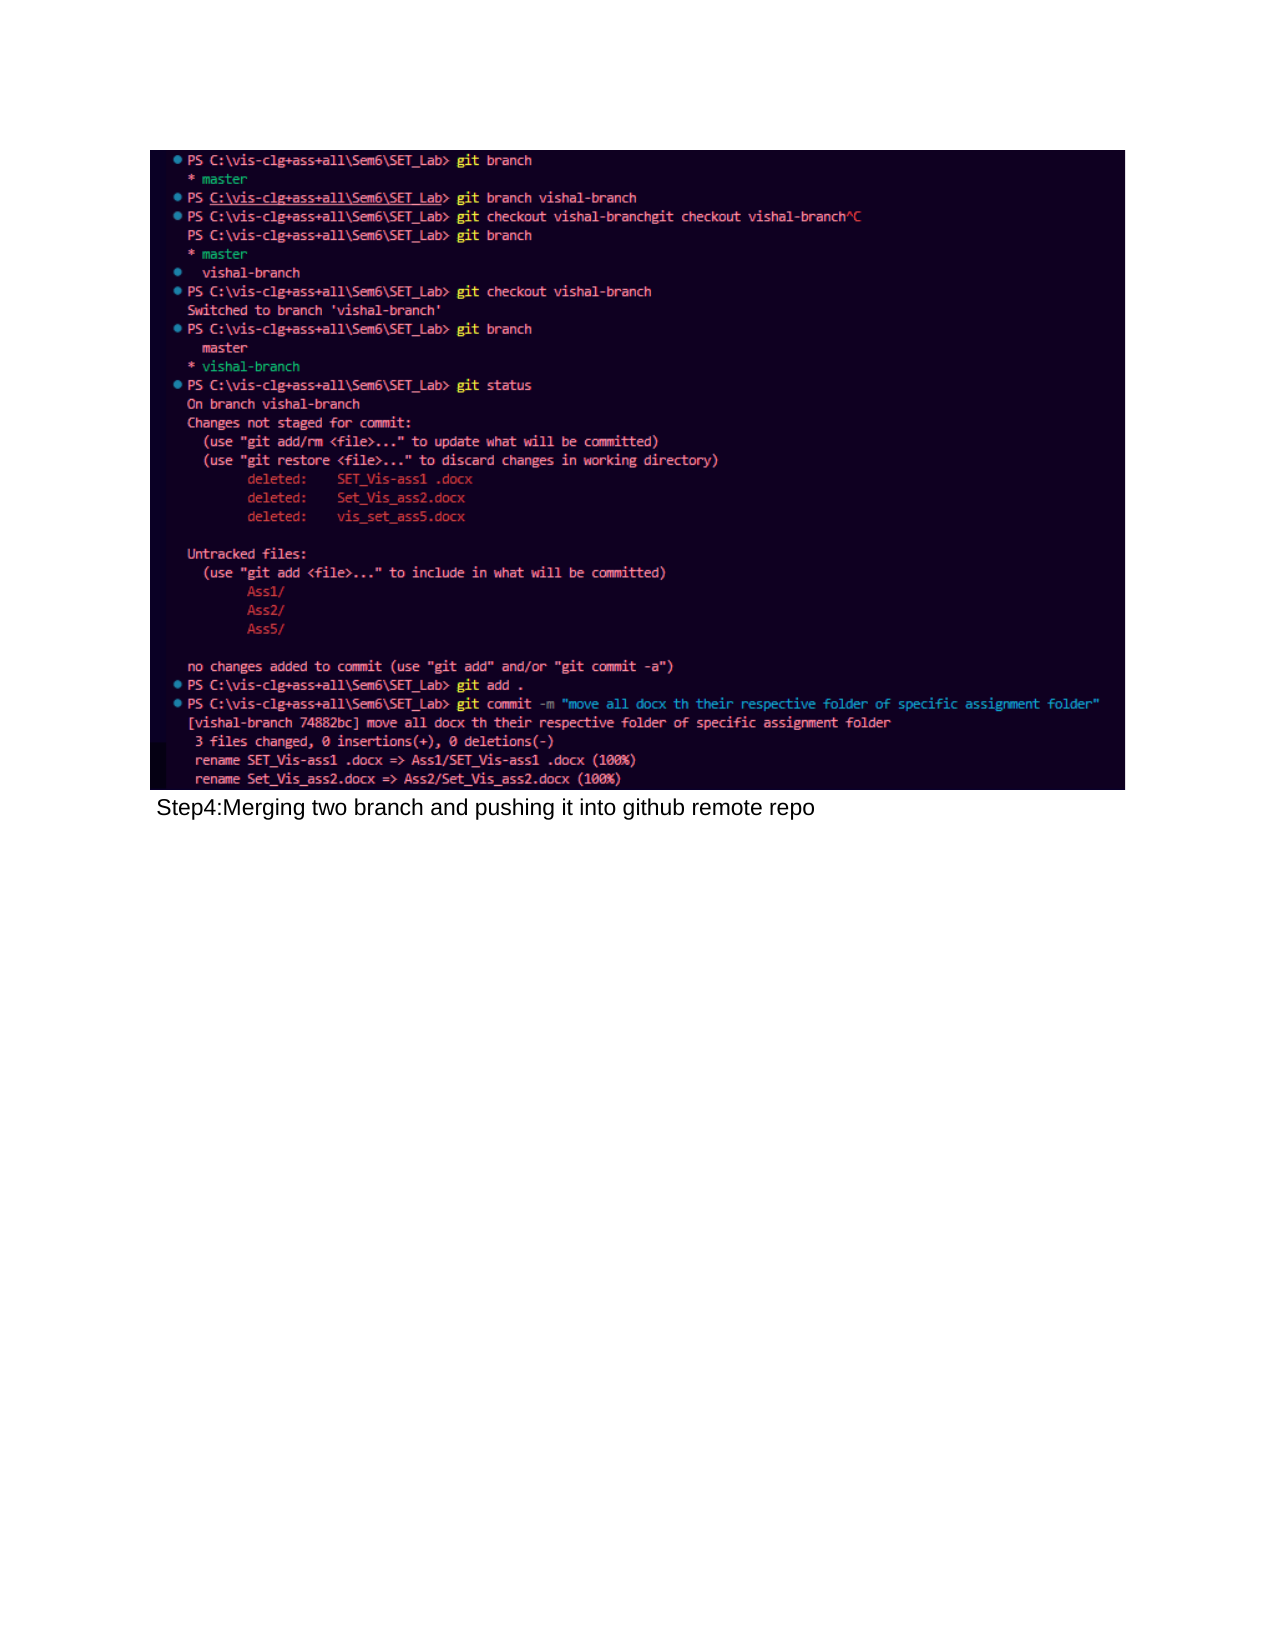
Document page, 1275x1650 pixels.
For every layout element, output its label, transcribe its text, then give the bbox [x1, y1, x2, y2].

text Step4:Merging two branch and pushing it into github remote repo [150, 793, 1125, 820]
picture [150, 150, 1125, 790]
